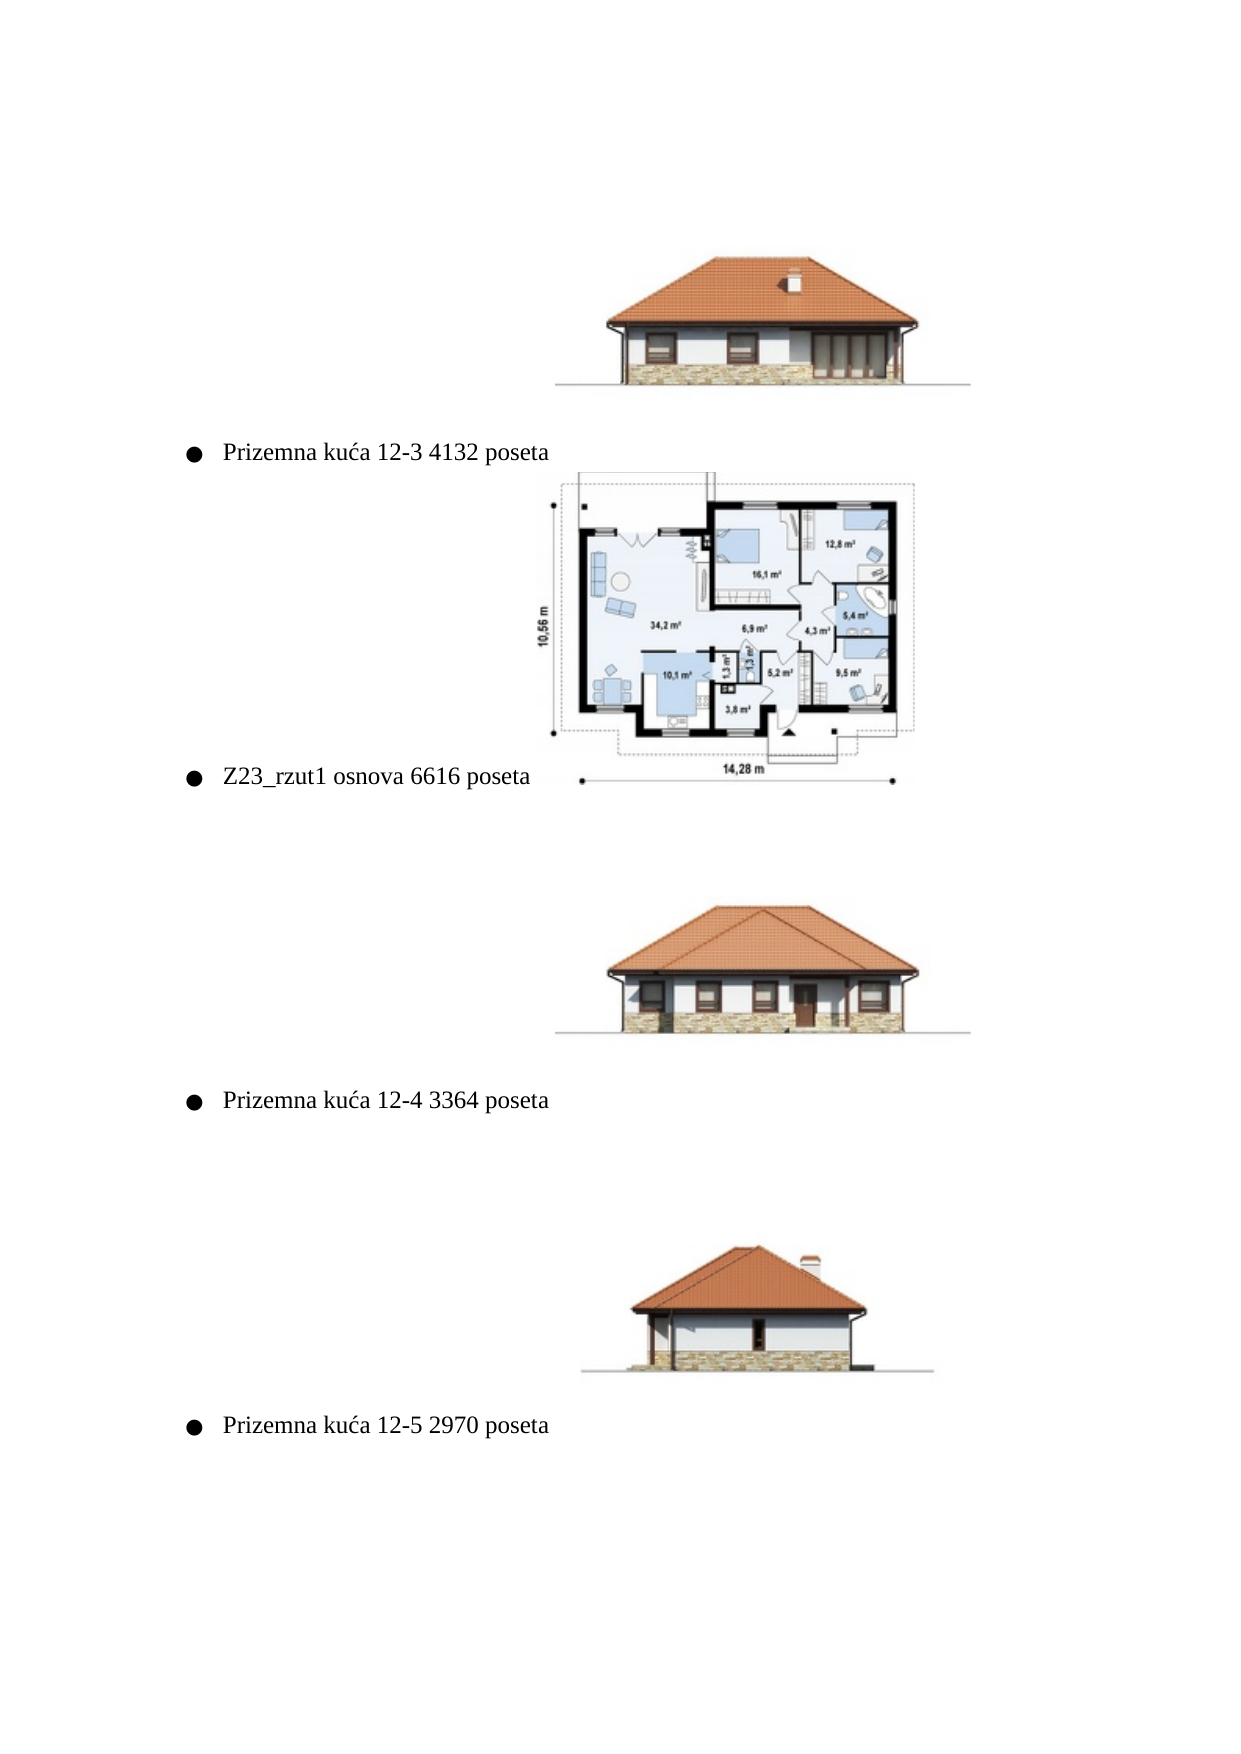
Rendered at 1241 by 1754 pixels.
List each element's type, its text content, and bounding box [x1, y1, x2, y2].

picture [555, 796, 971, 1109]
picture [536, 472, 915, 785]
picture [555, 1120, 971, 1434]
picture [555, 147, 971, 461]
